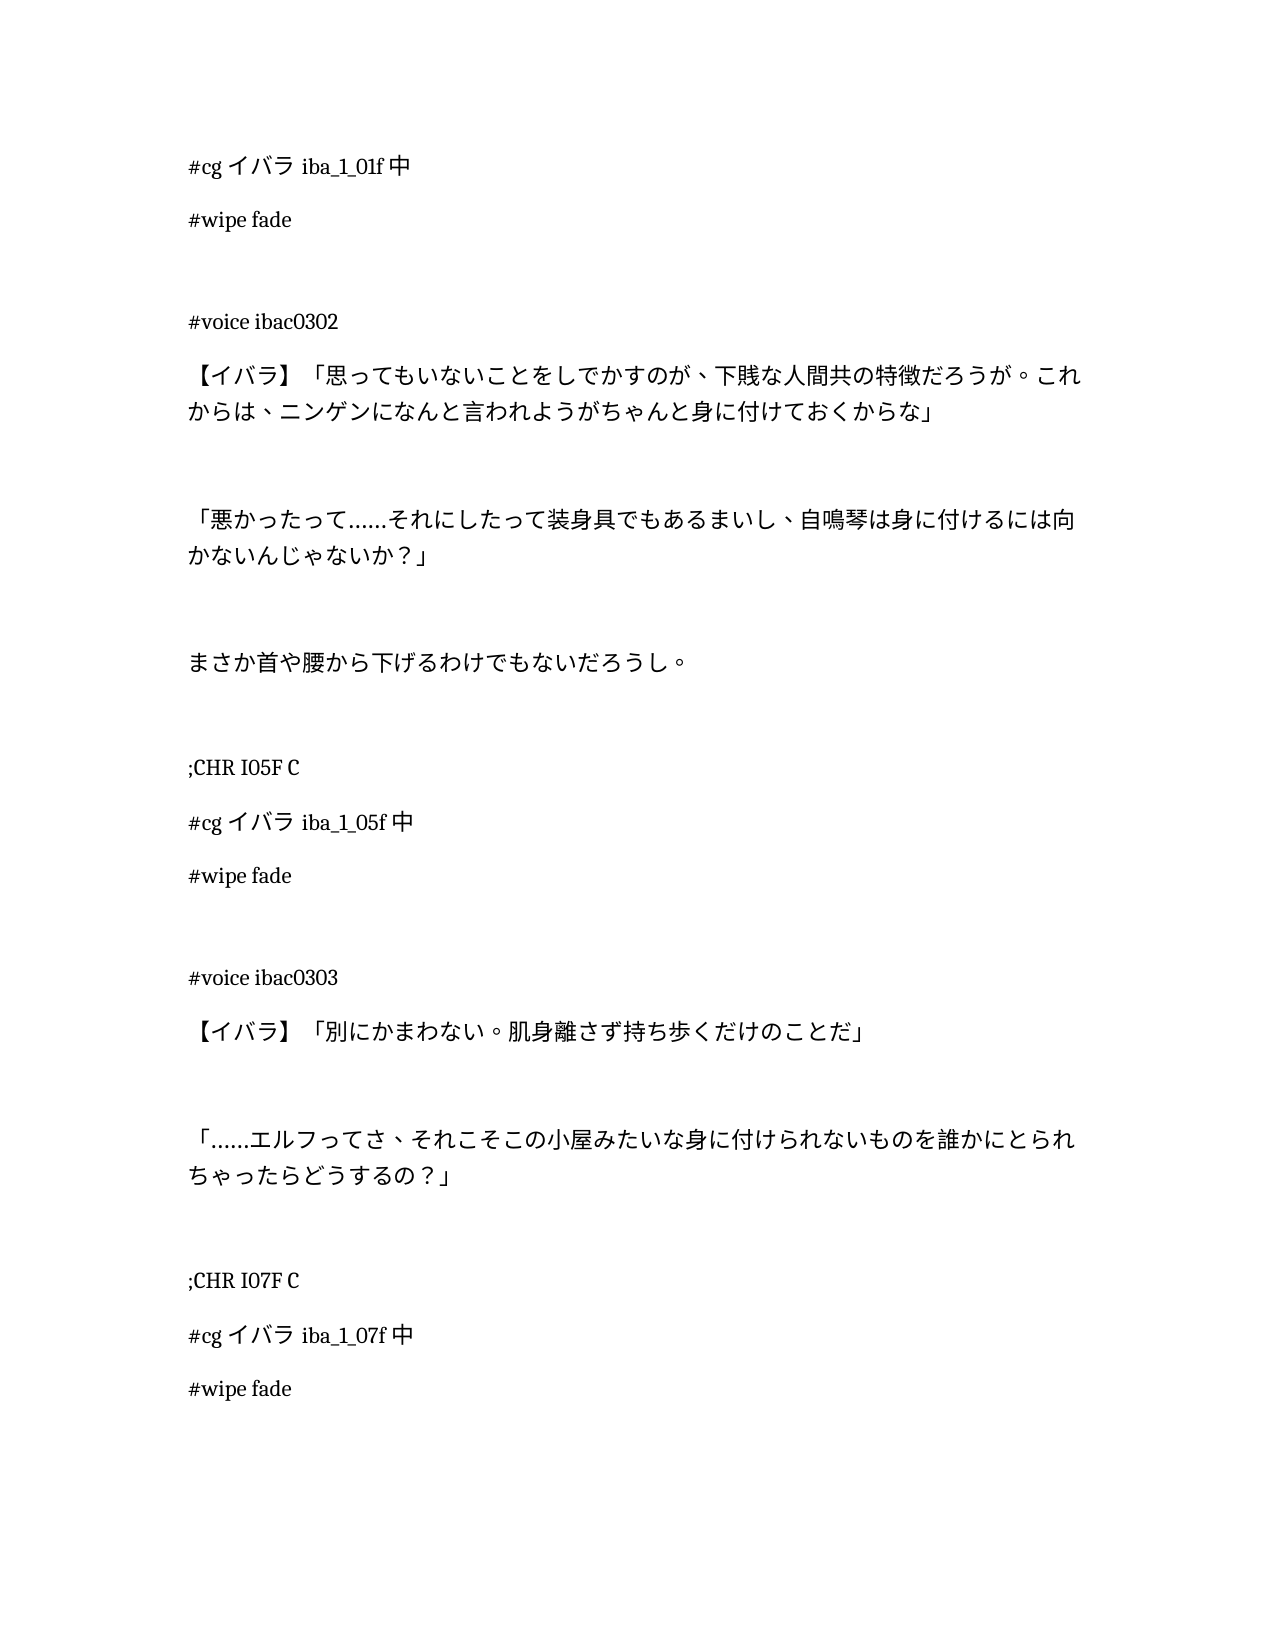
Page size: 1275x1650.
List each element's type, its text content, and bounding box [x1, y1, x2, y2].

text #wipe fade [187, 207, 1087, 233]
text 【イバラ】「別にかまわない。肌身離さず持ち歩くだけのことだ」 [187, 1016, 1087, 1047]
text 「……エルフってさ、それこそこの小屋みたいな身に付けられないものを誰かにとられちゃったらどうするの？」 [187, 1124, 1087, 1191]
text #wipe fade [187, 863, 1087, 889]
text ;CHR I07F C [187, 1268, 1087, 1294]
text まさか首や腰から下げるわけでもないだろうし。 [187, 647, 1087, 679]
text #cg イバラ iba_1_05f 中 [187, 806, 1087, 837]
text #cg イバラ iba_1_07f 中 [187, 1319, 1087, 1350]
text 「悪かったって……それにしたって装身具でもあるまいし、自鳴琴は身に付けるには向かないんじゃないか？」 [187, 504, 1087, 571]
text #cg イバラ iba_1_01f 中 [187, 150, 1087, 181]
text ;CHR I05F C [187, 755, 1087, 782]
text #wipe fade [187, 1376, 1087, 1402]
text 【イバラ】「思ってもいないことをしでかすのが、下賎な人間共の特徴だろうが。これからは、ニンゲンになんと言われようがちゃんと身に付けておくからな」 [187, 360, 1087, 427]
text #voice ibac0303 [187, 965, 1087, 991]
text #voice ibac0302 [187, 309, 1087, 335]
